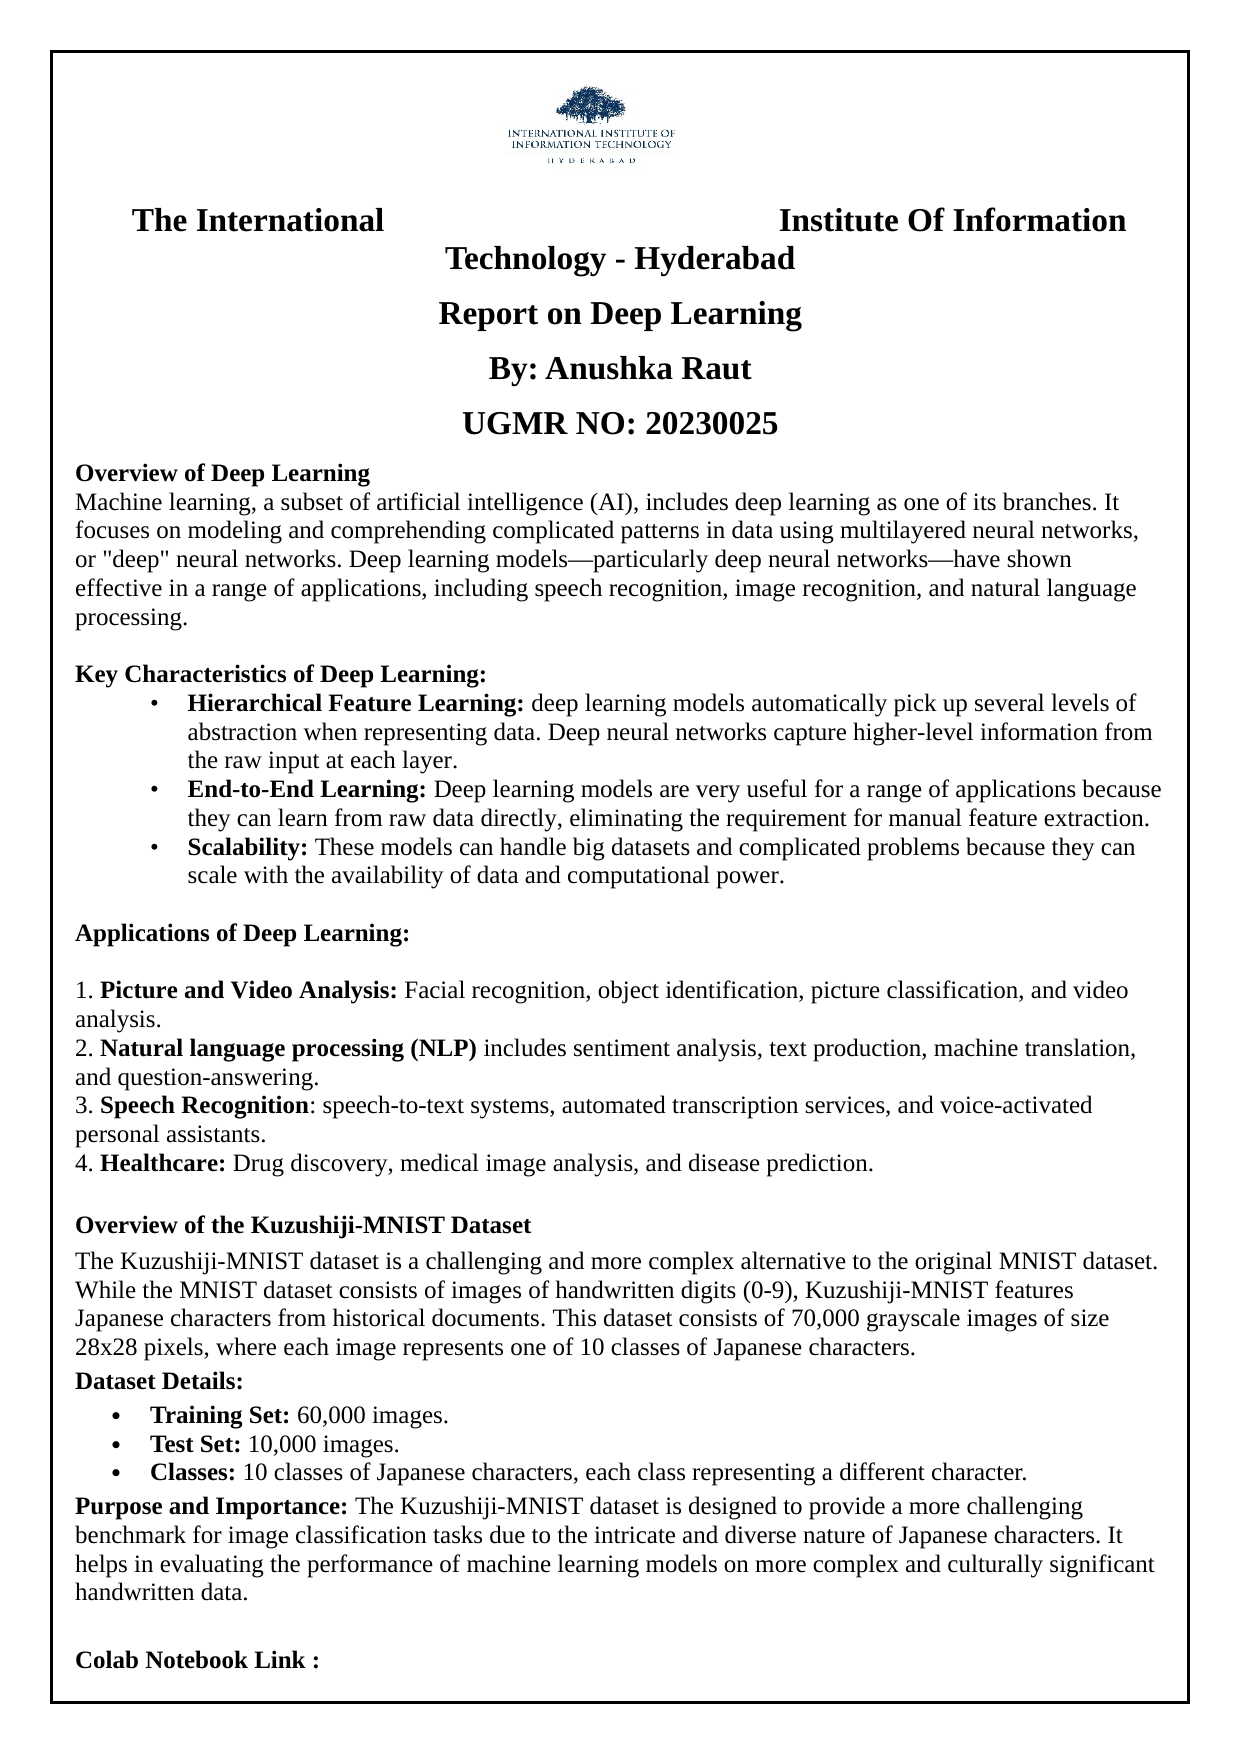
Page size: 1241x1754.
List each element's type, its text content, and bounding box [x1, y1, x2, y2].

text UGMR NO: 20230025 [75, 403, 1165, 441]
list Classes: 10 classes of Japanese characters, each class representing a different character. [112, 1457, 1165, 1486]
text By: Anushka Raut [75, 348, 1165, 386]
list Training Set: 60,000 images. [112, 1400, 1165, 1429]
text Overview of Deep Learning Machine learning, a subset of artificial intelligence (AI), includes deep learning as one of its branches. It focuses on modeling and comprehending complicated patterns in data using multilayered neural networks, or "deep" neural networks. Deep learning models—particularly deep neural networks—have shown effective in a range of applications, including speech recognition, image recognition, and natural language processing. [75, 458, 1165, 631]
text Colab Notebook Link : [75, 1645, 1165, 1674]
subtitle Overview of the Kuzushiji-MNIST Dataset [75, 1210, 1165, 1238]
text The Kuzushiji-MNIST dataset is a challenging and more complex alternative to the original MNIST dataset. While the MNIST dataset consists of images of handwritten digits (0-9), Kuzushiji-MNIST features Japanese characters from historical documents. This dataset consists of 70,000 grayscale images of size 28x28 pixels, where each image represents one of 10 classes of Japanese characters. [75, 1246, 1165, 1361]
text Key Characteristics of Deep Learning: [75, 659, 1165, 688]
text The International Institute Of Information Technology - Hyderabad [75, 200, 1165, 276]
text Applications of Deep Learning: 1. Picture and Video Analysis: Facial recognition, object identification, picture classification, and video analysis. 2. Natural language processing (NLP) includes sentiment analysis, text production, machine translation, and question-answering. 3. Speech Recognition: speech-to-text systems, automated transcription services, and voice-activated personal assistants. 4. Healthcare: Drug discovery, medical image analysis, and disease prediction. [75, 918, 1165, 1177]
list End-to-End Learning: Deep learning models are very useful for a range of applications because they can learn from raw data directly, eliminating the requirement for manual feature extraction. [150, 774, 1165, 832]
text Purpose and Importance: The Kuzushiji-MNIST dataset is designed to provide a more challenging benchmark for image classification tasks due to the intricate and diverse nature of Japanese characters. It helps in evaluating the performance of machine learning models on more complex and culturally significant handwritten data. [75, 1491, 1165, 1606]
list Test Set: 10,000 images. [112, 1429, 1165, 1457]
list Scalability: These models can handle big datasets and complicated problems because they can scale with the availability of data and computational power. [150, 832, 1165, 889]
picture [458, 59, 721, 184]
text Dataset Details: [75, 1366, 1165, 1395]
list Hierarchical Feature Learning: deep learning models automatically pick up several levels of abstraction when representing data. Deep neural networks capture higher-level information from the raw input at each layer. [150, 688, 1165, 774]
text Report on Deep Learning [75, 293, 1165, 331]
